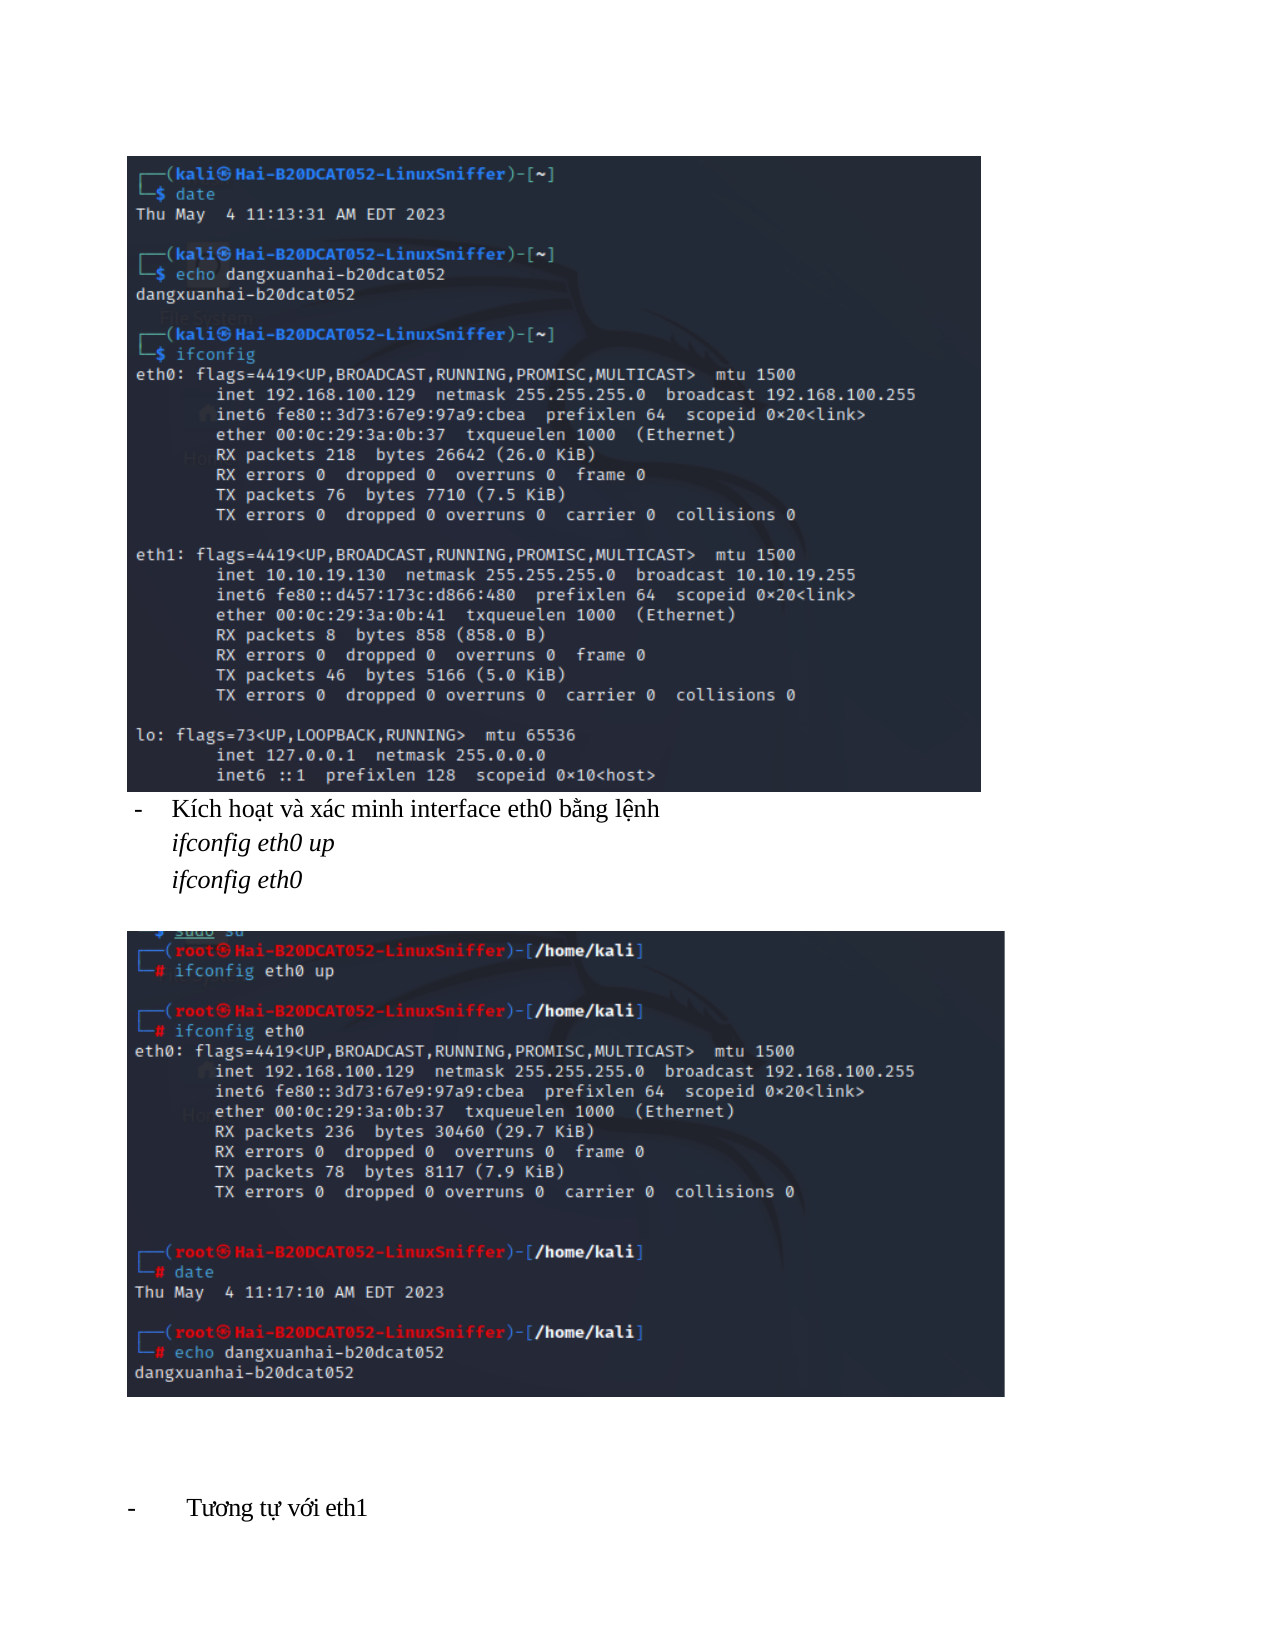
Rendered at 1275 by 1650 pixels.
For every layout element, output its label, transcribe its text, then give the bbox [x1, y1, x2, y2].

picture [127, 931, 1005, 1397]
text ifconfig eth0 [127, 864, 428, 894]
list Kích hoạt và xác minh interface eth0 bằng lệnh [134, 793, 1275, 823]
text ifconfig eth0 up [127, 827, 428, 857]
picture [127, 156, 981, 792]
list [127, 1492, 445, 1522]
